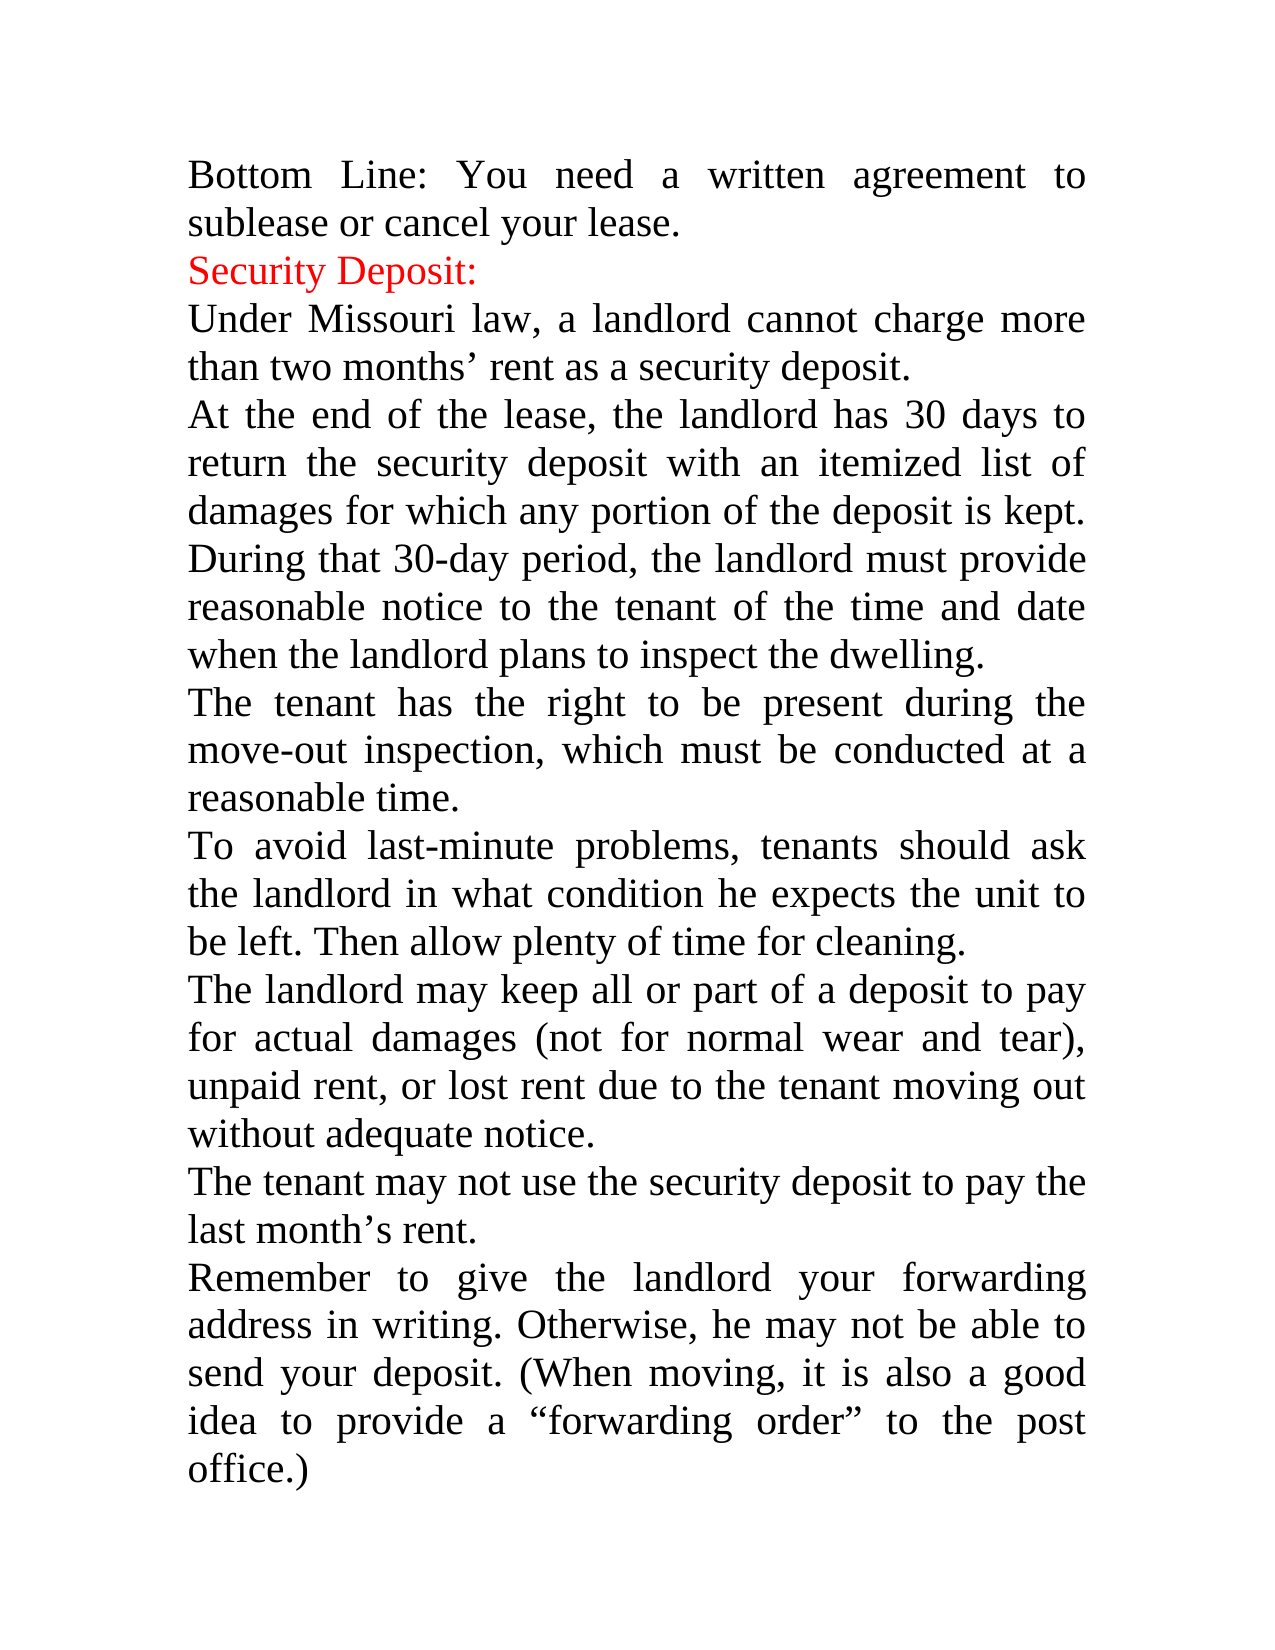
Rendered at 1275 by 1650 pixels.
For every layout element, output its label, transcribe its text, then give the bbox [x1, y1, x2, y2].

text Under Missouri law, a landlord cannot charge more than two months’ rent as a security deposit. [187, 294, 1087, 389]
text Remember to give the landlord your forwarding address in writing. Otherwise, he may not be able to send your deposit. (When moving, it is also a good idea to provide a “forwarding order” to the post office.) [187, 1252, 1087, 1492]
text Bottom Line: You need a written agreement to sublease or cancel your lease. [187, 150, 1087, 246]
text At the end of the lease, the landlord has 30 days to return the security deposit with an itemized list of damages for which any portion of the deposit is kept. During that 30-day period, the landlord must provide reasonable notice to the tenant of the time and date when the landlord plans to inspect the dwelling. [187, 389, 1087, 677]
text The tenant may not use the security deposit to pay the last month’s rent. [187, 1156, 1087, 1252]
text The landlord may keep all or part of a deposit to pay for actual damages (not for normal wear and tear), unpaid rent, or lost rent due to the tenant moving out without adequate notice. [187, 964, 1087, 1156]
text To avoid last-minute problems, tenants should ask the landlord in what condition he expects the unit to be left. Then allow plenty of time for cleaning. [187, 821, 1087, 964]
text Security Deposit: [187, 246, 1087, 294]
text The tenant has the right to be present during the move-out inspection, which must be conducted at a reasonable time. [187, 677, 1087, 821]
